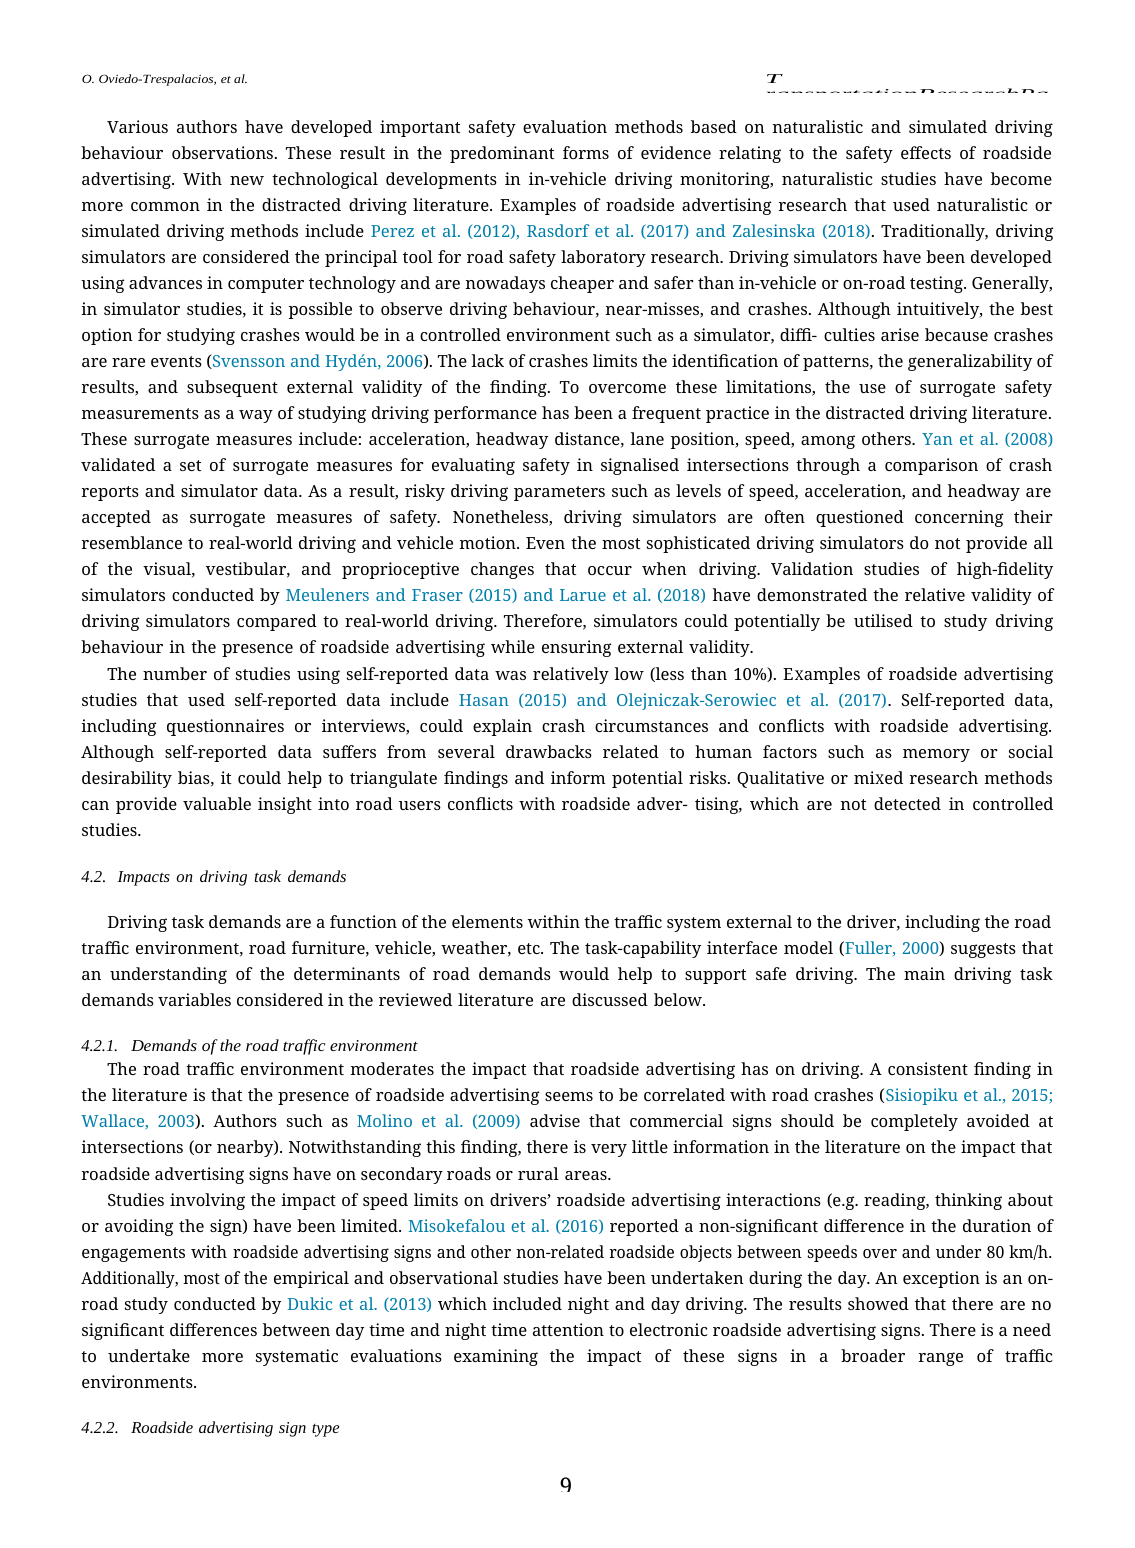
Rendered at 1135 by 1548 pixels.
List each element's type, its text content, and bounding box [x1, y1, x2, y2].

picture [553, 694, 560, 700]
text Studies involving the impact of speed limits on drivers’ roadside advertising interactions (e.g. reading, thinking about or avoiding the sign) have been limited. Misokefalou et al. (2016) reported a non-significant difference in the duration of engagements with roadside advertising signs and other non-related roadside objects between speeds over and under 80 km/h. Additionally, most of the empirical and observational studies have been undertaken during the day. An exception is an on-road study conducted by Dukic et al. (2013) which included night and day driving. The results showed that there are no significant differences between day time and night time attention to electronic roadside advertising signs. There is a need to undertake more systematic evaluations examining the impact of these signs in a broader range of traffic environments. [81, 1188, 1053, 1393]
list Roadside advertising sign type [81, 1418, 1066, 1437]
text Driving task demands are a function of the elements within the traffic system external to the driver, including the road traffic environment, road furniture, vehicle, weather, etc. The task-capability interface model (Fuller, 2000) suggests that an understanding of the determinants of road demands would help to support safe driving. The main driving task demands variables considered in the reviewed literature are discussed below. [81, 910, 1053, 1011]
list Impacts on driving task demands [81, 866, 1066, 886]
text Various authors have developed important safety evaluation methods based on naturalistic and simulated driving behaviour observations. These result in the predominant forms of evidence relating to the safety effects of roadside advertising. With new technological developments in in-vehicle driving monitoring, naturalistic studies have become more common in the distracted driving literature. Examples of roadside advertising research that used naturalistic or simulated driving methods include Perez et al. (2012), Rasdorf et al. (2017) and Zalesinska (2018). Traditionally, driving simulators are considered the principal tool for road safety laboratory research. Driving simulators have been developed using advances in computer technology and are nowadays cheaper and safer than in-vehicle or on-road testing. Generally, in simulator studies, it is possible to observe driving behaviour, near-misses, and crashes. Although intuitively, the best option for studying crashes would be in a controlled environment such as a simulator, diffi- culties arise because crashes are rare events (Svensson and Hydén, 2006). The lack of crashes limits the identification of patterns, the generalizability of results, and subsequent external validity of the finding. To overcome these limitations, the use of surrogate safety measurements as a way of studying driving performance has been a frequent practice in the distracted driving literature. These surrogate measures include: acceleration, headway distance, lane position, speed, among others. Yan et al. (2008) validated a set of surrogate measures for evaluating safety in signalised intersections through a comparison of crash reports and simulator data. As a result, risky driving parameters such as levels of speed, acceleration, and headway are accepted as surrogate measures of safety. Nonetheless, driving simulators are often questioned concerning their resemblance to real-world driving and vehicle motion. Even the most sophisticated driving simulators do not provide all of the visual, vestibular, and proprioceptive changes that occur when driving. Validation studies of high-fidelity simulators conducted by Meuleners and Fraser (2015) and Larue et al. (2018) have demonstrated the relative validity of driving simulators compared to real-world driving. Therefore, simulators could potentially be utilised to study driving behaviour in the presence of roadside advertising while ensuring external validity. [81, 115, 1053, 659]
picture [807, 228, 814, 236]
text The number of studies using self-reported data was relatively low (less than 10%). Examples of roadside advertising studies that used self-reported data include Hasan (2015) and Olejniczak-Serowiec et al. (2017). Self-reported data, including questionnaires or interviews, could explain crash circumstances and conflicts with roadside advertising. Although self-reported data suffers from several drawbacks related to human factors such as memory or social desirability bias, it could help to triangulate findings and inform potential risks. Qualitative or mixed research methods can provide valuable insight into road users conflicts with roadside adver- tising, which are not detected in controlled studies. [81, 662, 1053, 841]
picture [681, 697, 688, 705]
picture [503, 589, 510, 595]
picture [524, 592, 531, 600]
picture [409, 1220, 413, 1230]
list Demands of the road traffic environment [81, 1036, 1066, 1055]
picture [1040, 1089, 1047, 1095]
picture [984, 1092, 991, 1100]
text The road traffic environment moderates the impact that roadside advertising has on driving. A consistent finding in the literature is that the presence of roadside advertising seems to be correlated with road crashes (Sisiopiku et al., 2015; Wallace, 2003). Authors such as Molino et al. (2009) advise that commercial signs should be completely avoided at intersections (or nearby). Notwithstanding this finding, there is very little information in the literature on the impact that roadside advertising signs have on secondary roads or rural areas. [81, 1058, 1053, 1185]
picture [288, 1298, 294, 1308]
picture [811, 697, 818, 705]
